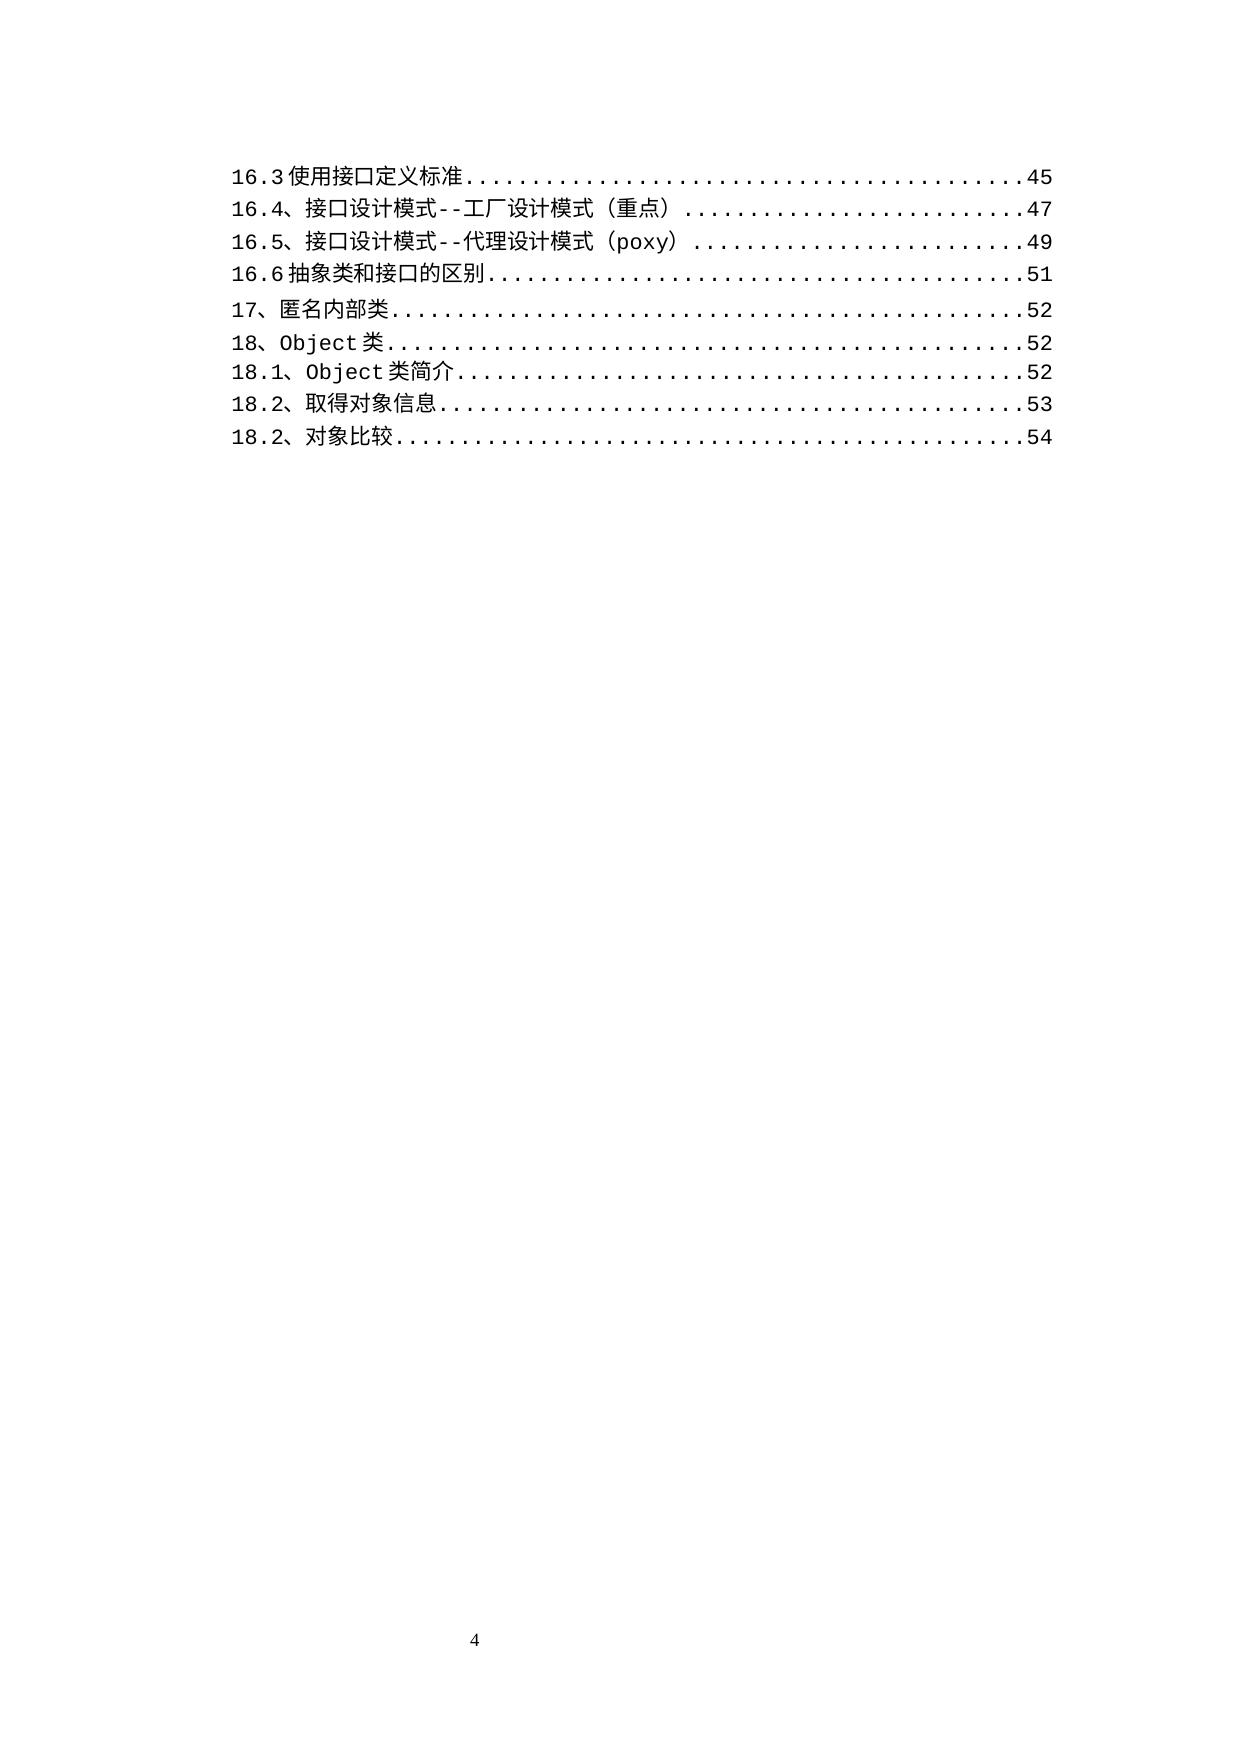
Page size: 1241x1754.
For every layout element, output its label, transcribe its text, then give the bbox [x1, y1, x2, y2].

text 16.6抽象类和接口的区别 51 [231, 259, 1053, 292]
text 18.1、Object类简介 52 [231, 357, 1053, 389]
text 16.4、接口设计模式--工厂设计模式（重点） 47 [231, 194, 1053, 227]
text 17、匿名内部类 52 [231, 292, 1053, 324]
text 18.2、对象比较 54 [231, 422, 1053, 454]
text 18.2、取得对象信息 53 [231, 389, 1053, 422]
text 16.5、接口设计模式--代理设计模式（poxy） 49 [231, 227, 1053, 259]
text 16.3使用接口定义标准 45 [231, 162, 1053, 194]
text 18、Object类 52 [231, 324, 1053, 357]
